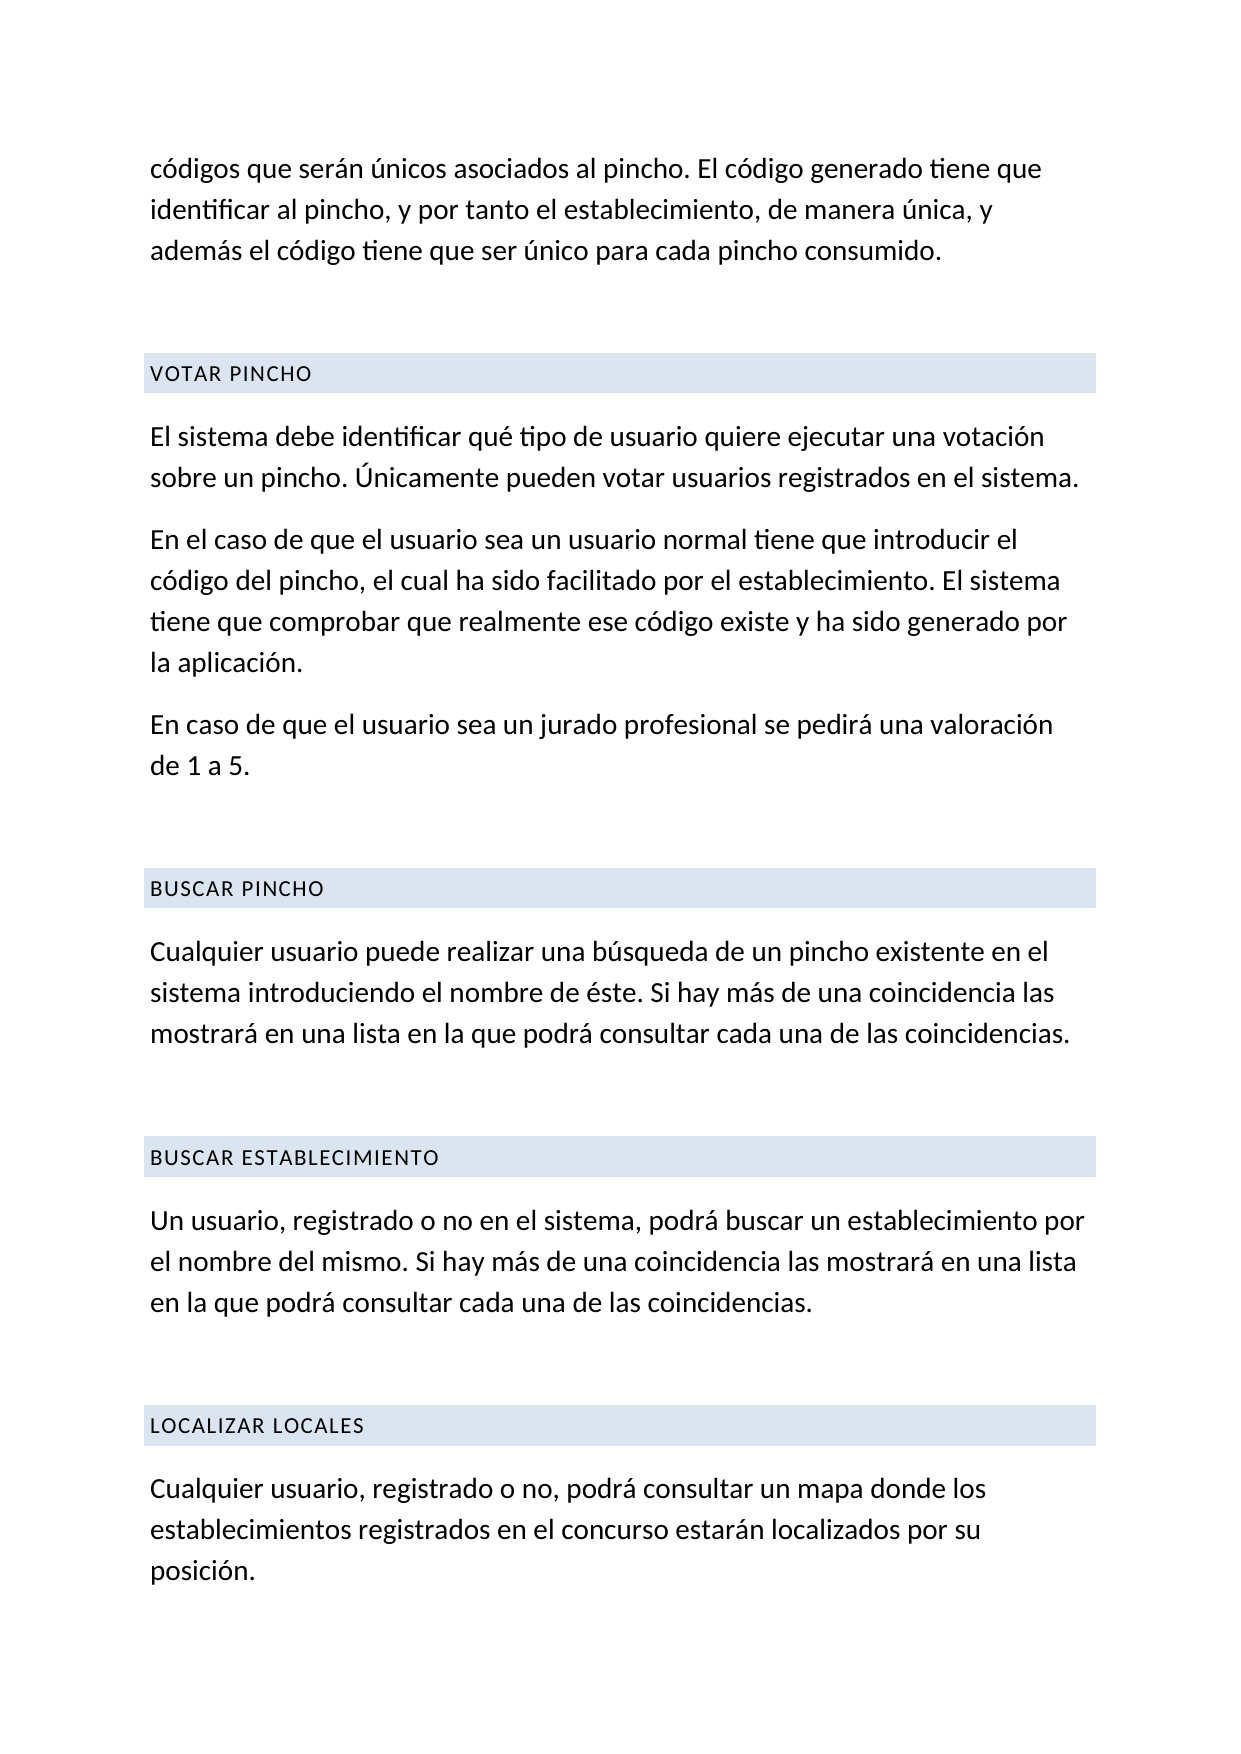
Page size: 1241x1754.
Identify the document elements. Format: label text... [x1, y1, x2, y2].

text Un usuario, registrado o no en el sistema, podrá buscar un establecimiento por el nombre del mismo. Si hay más de una coincidencia las mostrará en una lista en la que podrá consultar cada una de las coincidencias. [150, 1202, 1090, 1319]
text Cualquier usuario puede realizar una búsqueda de un pincho existente en el sistema introduciendo el nombre de éste. Si hay más de una coincidencia las mostrará en una lista en la que podrá consultar cada una de las coincidencias. [150, 933, 1090, 1051]
text En el caso de que el usuario sea un usuario normal tiene que introducir el código del pincho, el cual ha sido facilitado por el establecimiento. El sistema tiene que comprobar que realmente ese código existe y ha sido generado por la aplicación. [150, 521, 1090, 680]
text En caso de que el usuario sea un jurado profesional se pedirá una valoración de 1 a 5. [150, 706, 1090, 782]
subtitle Buscar pincho [150, 874, 1090, 902]
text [150, 150, 1090, 267]
text Cualquier usuario, registrado o no, podrá consultar un mapa donde los establecimientos registrados en el concurso estarán localizados por su posición. [150, 1471, 1090, 1588]
text El sistema debe identificar qué tipo de usuario quiere ejecutar una votación sobre un pincho. Únicamente pueden votar usuarios registrados en el sistema. [150, 418, 1090, 495]
subtitle Votar pincho [150, 359, 1090, 387]
subtitle Buscar establecimiento [150, 1143, 1090, 1171]
subtitle Localizar locales [150, 1411, 1090, 1439]
